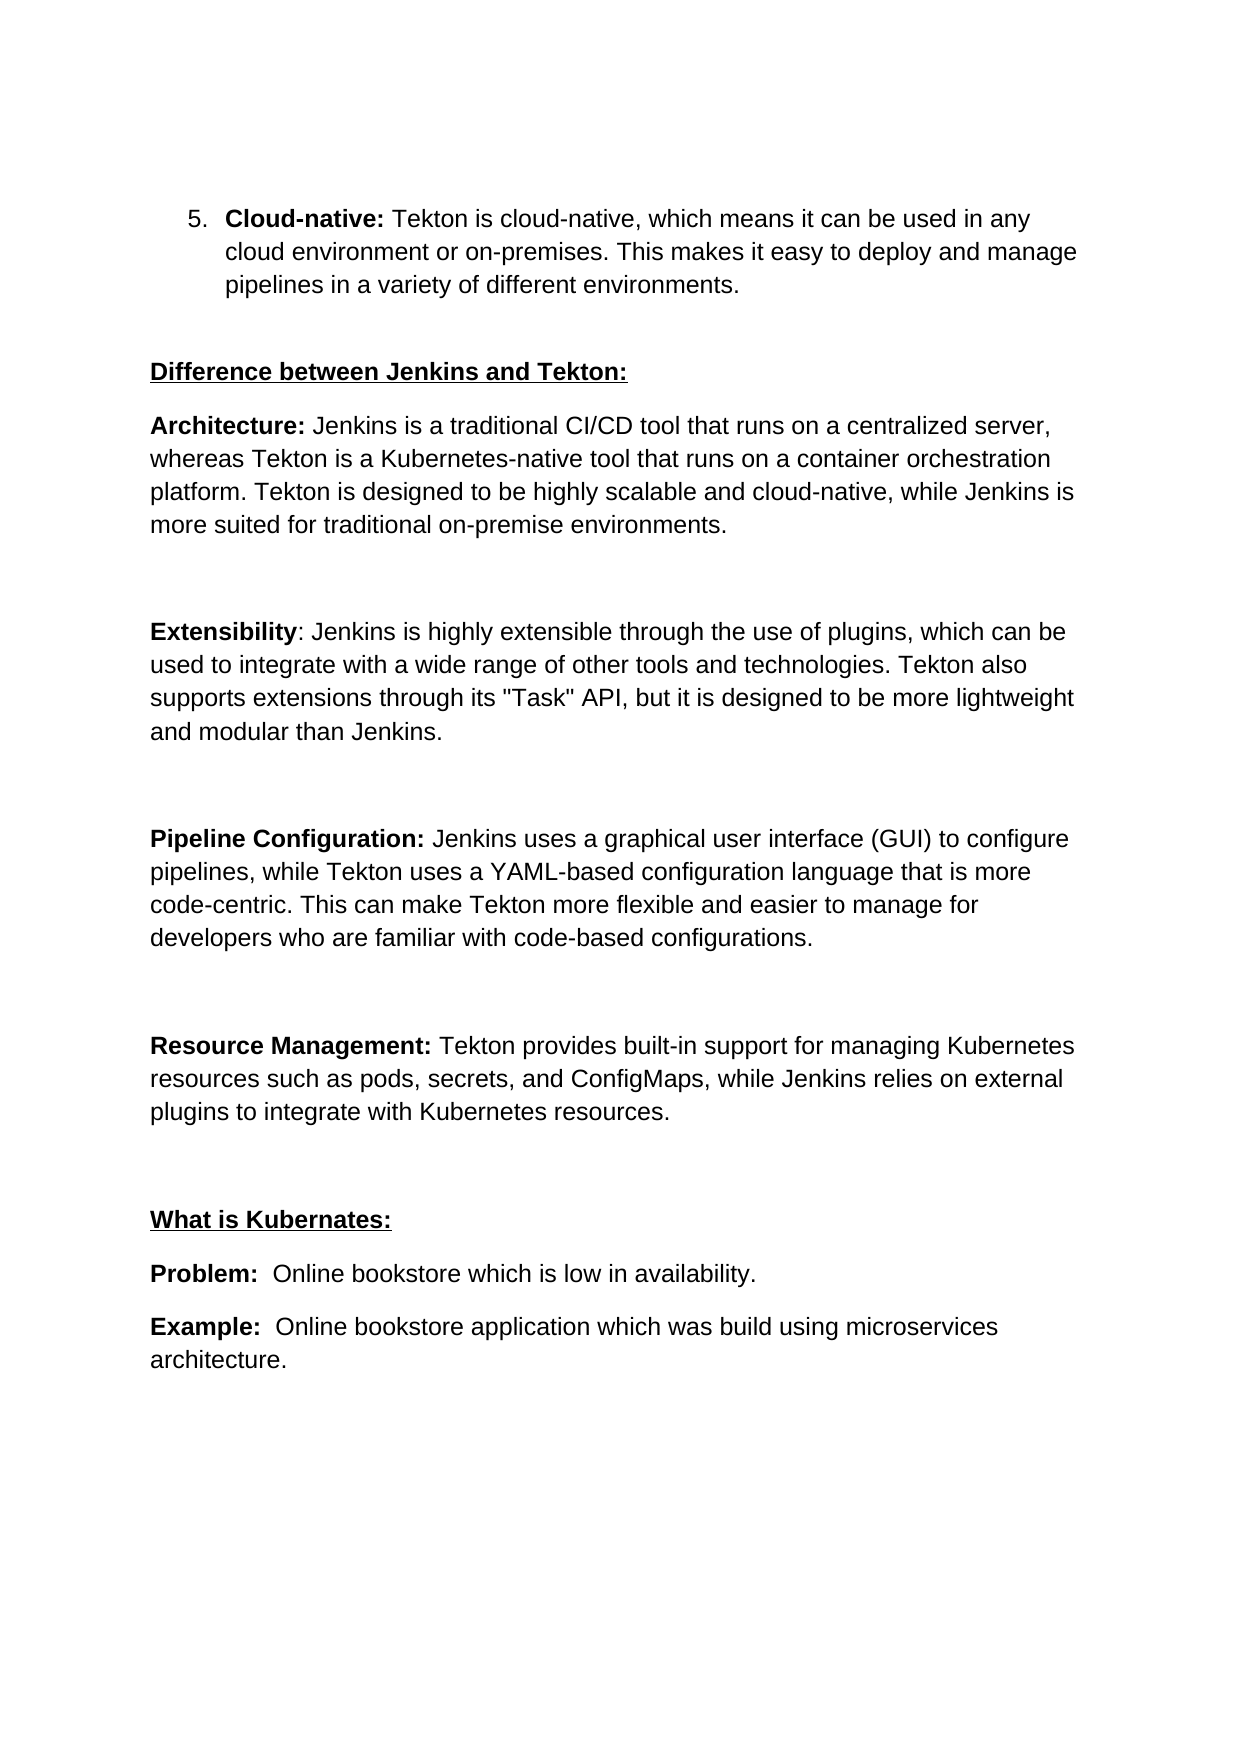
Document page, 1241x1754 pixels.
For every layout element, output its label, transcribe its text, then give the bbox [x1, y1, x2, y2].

text Difference between Jenkins and Tekton: [150, 357, 1090, 386]
text Example: Online bookstore application which was build using microservices architecture. [150, 1312, 1090, 1374]
text Architecture: Jenkins is a traditional CI/CD tool that runs on a centralized server, whereas Tekton is a Kubernetes-native tool that runs on a container orchestration platform. Tekton is designed to be highly scalable and cloud-native, while Jenkins is more suited for traditional on-premise environments. [150, 411, 1090, 538]
text Problem: Online bookstore which is low in availability. [150, 1258, 1090, 1287]
text Resource Management: Tekton provides built-in support for managing Kubernetes resources such as pods, secrets, and ConfigMaps, while Jenkins relies on external plugins to integrate with Kubernetes resources. [150, 1031, 1090, 1126]
text Extensibility: Jenkins is highly extensible through the use of plugins, which can be used to integrate with a wide range of other tools and technologies. Tekton also supports extensions through its "Task" API, but it is designed to be more lightweight and modular than Jenkins. [150, 617, 1090, 745]
list Cloud-native: Tekton is cloud-native, which means it can be used in any cloud environment or on-premises. This makes it easy to deploy and manage pipelines in a variety of different environments. [187, 204, 1090, 299]
text What is Kubernates: [150, 1205, 1090, 1233]
text Pipeline Configuration: Jenkins uses a graphical user interface (GUI) to configure pipelines, while Tekton uses a YAML-based configuration language that is more code-centric. This can make Tekton more flexible and easier to manage for developers who are familiar with code-based configurations. [150, 824, 1090, 952]
